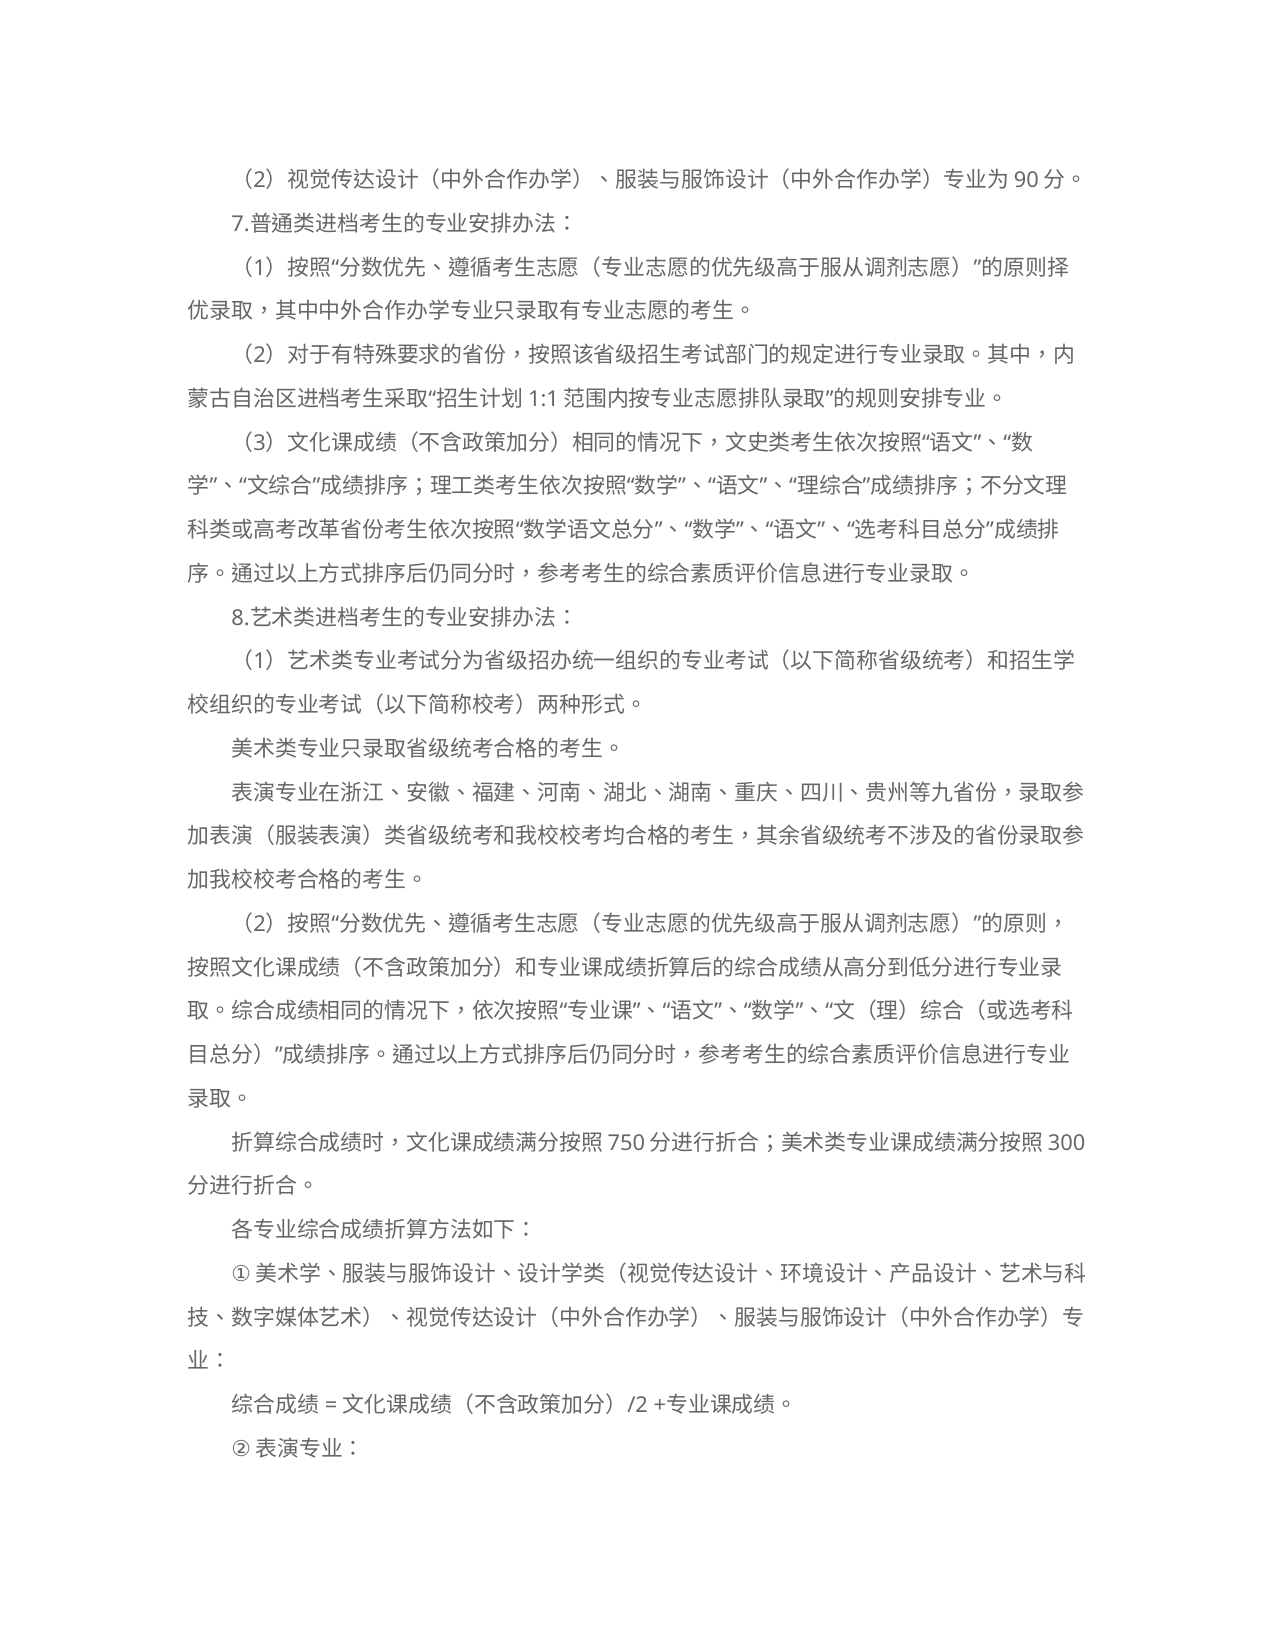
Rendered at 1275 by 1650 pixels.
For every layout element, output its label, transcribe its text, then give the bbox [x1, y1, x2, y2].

text 折算综合成绩时，文化课成绩满分按照750分进行折合；美术类专业课成绩满分按照300分进行折合。 [187, 1112, 1087, 1200]
text （3）文化课成绩（不含政策加分）相同的情况下，文史类考生依次按照“语文”、“数学”、“文综合”成绩排序；理工类考生依次按照“数学”、“语文”、“理综合”成绩排序；不分文理科类或高考改革省份考生依次按照“数学语文总分”、“数学”、“语文”、“选考科目总分”成绩排序。通过以上方式排序后仍同分时，参考考生的综合素质评价信息进行专业录取。 [187, 412, 1087, 587]
text ②表演专业： [187, 1419, 1087, 1462]
text 7.普通类进档考生的专业安排办法： [187, 194, 1087, 237]
text 各专业综合成绩折算方法如下： [187, 1200, 1087, 1244]
text （1）艺术类专业考试分为省级招办统一组织的专业考试（以下简称省级统考）和招生学校组织的专业考试（以下简称校考）两种形式。 [187, 631, 1087, 719]
text （1）按照“分数优先、遵循考生志愿（专业志愿的优先级高于服从调剂志愿）”的原则择优录取，其中中外合作办学专业只录取有专业志愿的考生。 [187, 237, 1087, 325]
text （2）按照“分数优先、遵循考生志愿（专业志愿的优先级高于服从调剂志愿）”的原则，按照文化课成绩（不含政策加分）和专业课成绩折算后的综合成绩从高分到低分进行专业录取。综合成绩相同的情况下，依次按照“专业课”、“语文”、“数学”、“文（理）综合（或选考科目总分）”成绩排序。通过以上方式排序后仍同分时，参考考生的综合素质评价信息进行专业录取。 [187, 894, 1087, 1112]
text 综合成绩 = 文化课成绩（不含政策加分）/2 +专业课成绩。 [187, 1375, 1087, 1419]
text （2）视觉传达设计（中外合作办学）、服装与服饰设计（中外合作办学）专业为90分。 [187, 150, 1087, 194]
text 美术类专业只录取省级统考合格的考生。 [187, 719, 1087, 762]
text （2）对于有特殊要求的省份，按照该省级招生考试部门的规定进行专业录取。其中，内蒙古自治区进档考生采取“招生计划1:1范围内按专业志愿排队录取”的规则安排专业。 [187, 325, 1087, 412]
text 表演专业在浙江、安徽、福建、河南、湖北、湖南、重庆、四川、贵州等九省份，录取参加表演（服装表演）类省级统考和我校校考均合格的考生，其余省级统考不涉及的省份录取参加我校校考合格的考生。 [187, 762, 1087, 894]
text ①美术学、服装与服饰设计、设计学类（视觉传达设计、环境设计、产品设计、艺术与科技、数字媒体艺术）、视觉传达设计（中外合作办学）、服装与服饰设计（中外合作办学）专业： [187, 1244, 1087, 1375]
text 8.艺术类进档考生的专业安排办法： [187, 587, 1087, 631]
